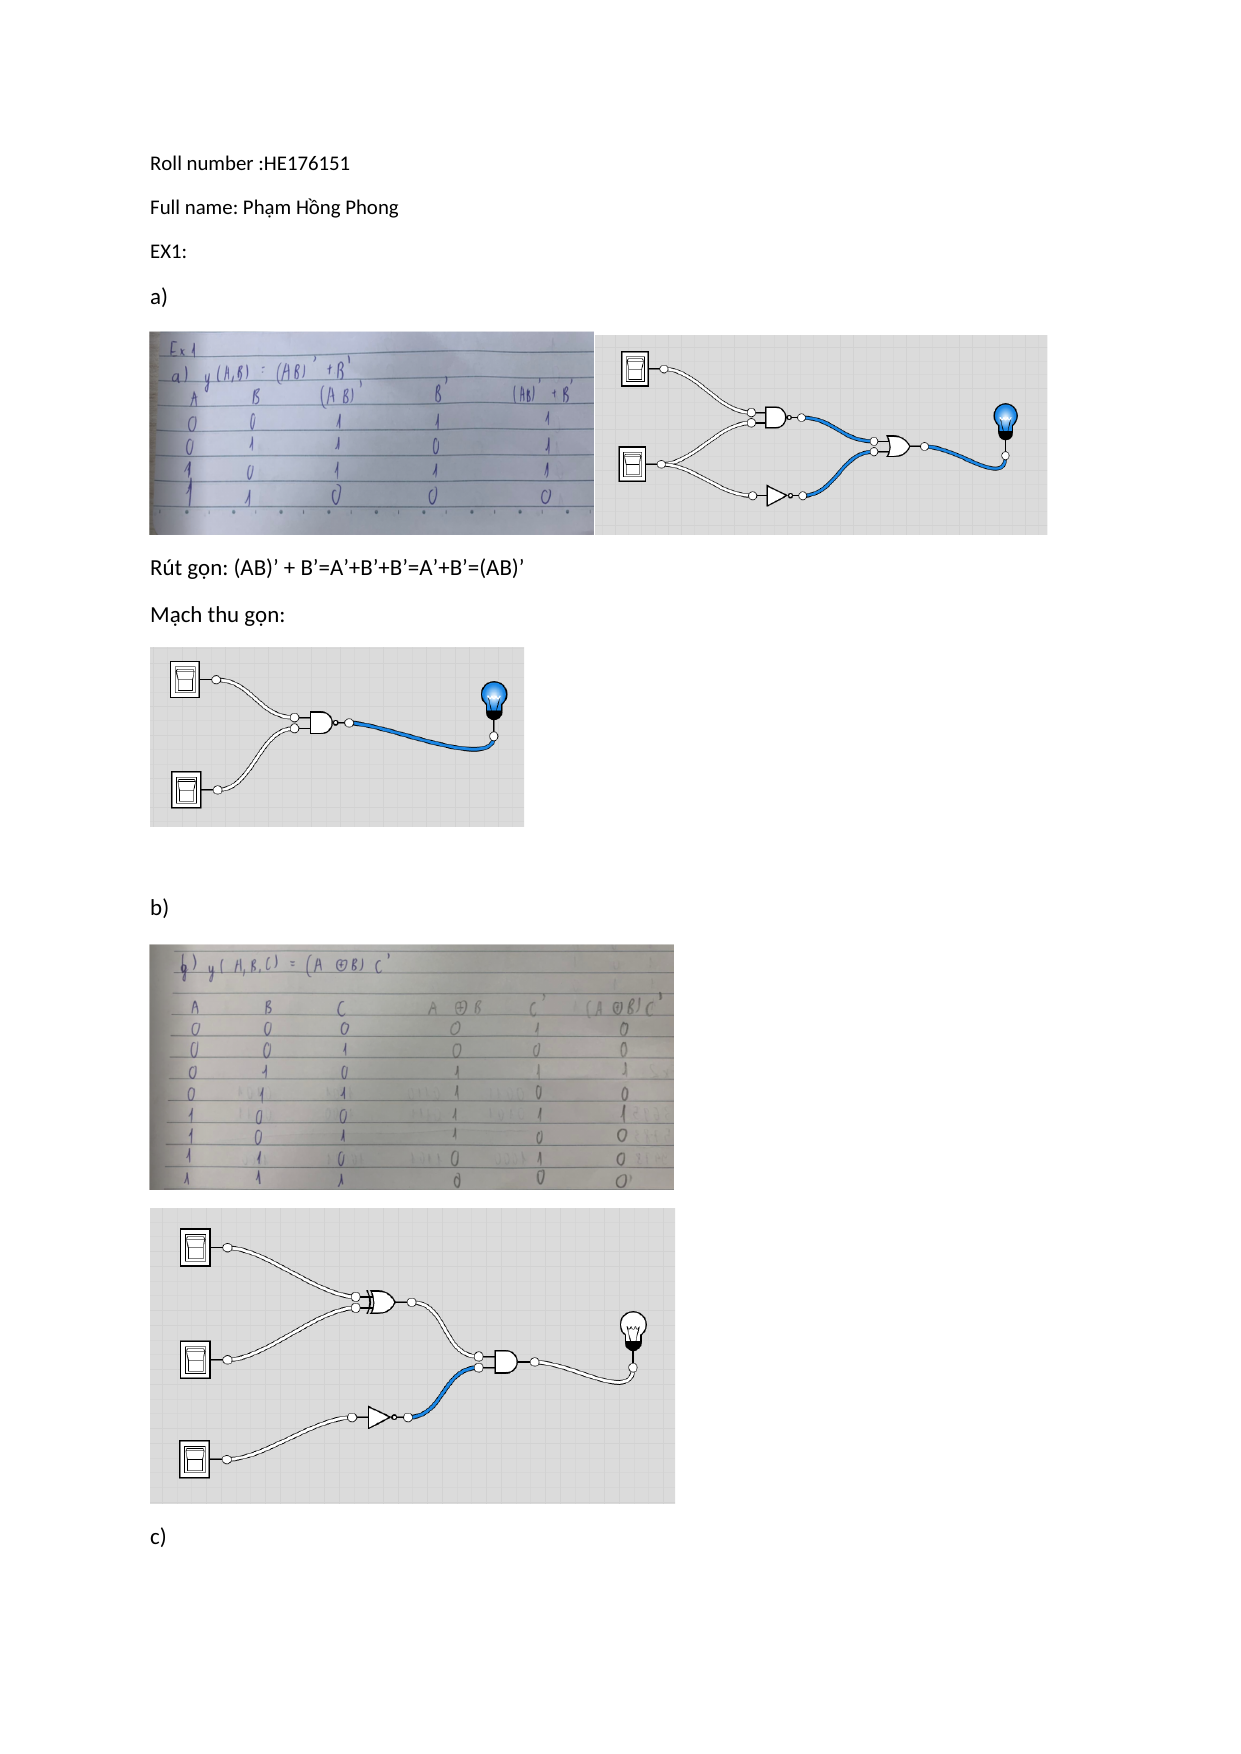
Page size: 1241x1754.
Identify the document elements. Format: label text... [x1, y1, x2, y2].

text b) [150, 893, 1090, 921]
picture [150, 647, 525, 827]
text Rút gọn: (AB)’ + B’=A’+B’+B’=A’+B’=(AB)’ [150, 553, 1090, 581]
text a) [150, 282, 1090, 310]
text c) [150, 1522, 1090, 1551]
text Full name: Phạm Hồng Phong [150, 194, 1090, 219]
picture [150, 945, 674, 1190]
text EX1: [150, 238, 1090, 263]
text Mạch thu gọn: [150, 600, 1090, 628]
picture [150, 1208, 675, 1504]
picture [595, 335, 1048, 535]
text Roll number :HE176151 [150, 150, 1090, 175]
picture [150, 332, 594, 535]
